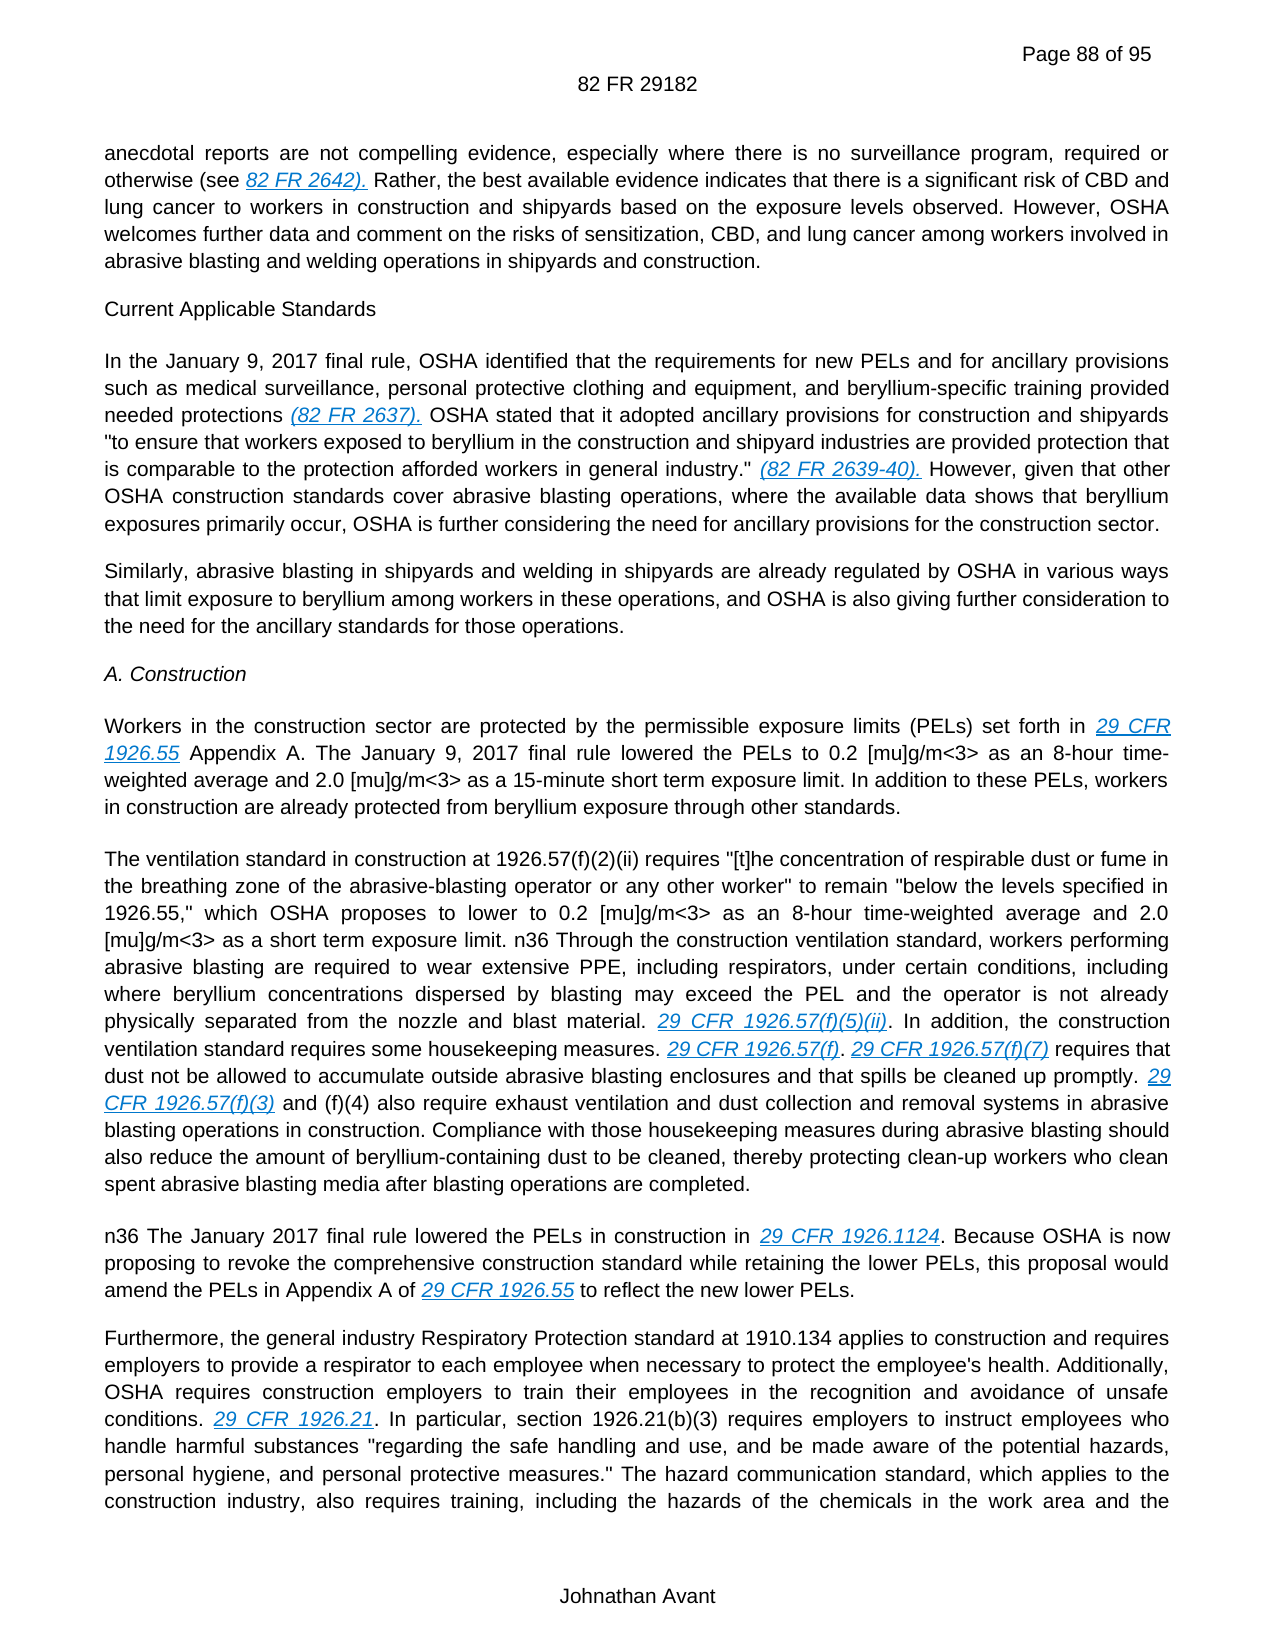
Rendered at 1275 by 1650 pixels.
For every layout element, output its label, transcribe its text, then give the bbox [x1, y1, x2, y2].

text A. Construction [104, 658, 1171, 685]
text Current Applicable Standards [104, 294, 1171, 321]
text In the January 9, 2017 final rule, OSHA identified that the requirements for new PELs and for ancillary provisions such as medical surveillance, personal protective clothing and equipment, and beryllium-specific training provided needed protections (82 FR 2637). OSHA stated that it adopted ancillary provisions for construction and shipyards "to ensure that workers exposed to beryllium in the construction and shipyard industries are provided protection that is comparable to the protection afforded workers in general industry." (82 FR 2639-40). However, given that other OSHA construction standards cover abrasive blasting operations, where the available data shows that beryllium exposures primarily occur, OSHA is further considering the need for ancillary provisions for the construction sector. [104, 346, 1171, 535]
text Workers in the construction sector are protected by the permissible exposure limits (PELs) set forth in 29 CFR 1926.55 Appendix A. The January 9, 2017 final rule lowered the PELs to 0.2 [mu]g/m<3> as an 8-hour time-weighted average and 2.0 [mu]g/m<3> as a 15-minute short term exposure limit. In addition to these PELs, workers in construction are already protected from beryllium exposure through other standards. [104, 710, 1171, 819]
text The ventilation standard in construction at 1926.57(f)(2)(ii) requires "[t]he concentration of respirable dust or fume in the breathing zone of the abrasive-blasting operator or any other worker" to remain "below the levels specified in 1926.55," which OSHA proposes to lower to 0.2 [mu]g/m<3> as an 8-hour time-weighted average and 2.0 [mu]g/m<3> as a short term exposure limit. n36 Through the construction ventilation standard, workers performing abrasive blasting are required to wear extensive PPE, including respirators, under certain conditions, including where beryllium concentrations dispersed by blasting may exceed the PEL and the operator is not already physically separated from the nozzle and blast material. 29 CFR 1926.57(f)(5)(ii). In addition, the construction ventilation standard requires some housekeeping measures. 29 CFR 1926.57(f). 29 CFR 1926.57(f)(7) requires that dust not be allowed to accumulate outside abrasive blasting enclosures and that spills be cleaned up promptly. 29 CFR 1926.57(f)(3) and (f)(4) also require exhaust ventilation and dust collection and removal systems in abrasive blasting operations in construction. Compliance with those housekeeping measures during abrasive blasting should also reduce the amount of beryllium-containing dust to be cleaned, thereby protecting clean-up workers who clean spent abrasive blasting media after blasting operations are completed. [104, 844, 1171, 1196]
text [104, 137, 1171, 273]
text Similarly, abrasive blasting in shipyards and welding in shipyards are already regulated by OSHA in various ways that limit exposure to beryllium among workers in these operations, and OSHA is also giving further consideration to the need for the ancillary standards for those operations. [104, 556, 1171, 637]
text n36 The January 2017 final rule lowered the PELs in construction in 29 CFR 1926.1124. Because OSHA is now proposing to revoke the comprehensive construction standard while retaining the lower PELs, this proposal would amend the PELs in Appendix A of 29 CFR 1926.55 to reflect the new lower PELs. [104, 1221, 1171, 1302]
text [104, 1323, 1171, 1512]
